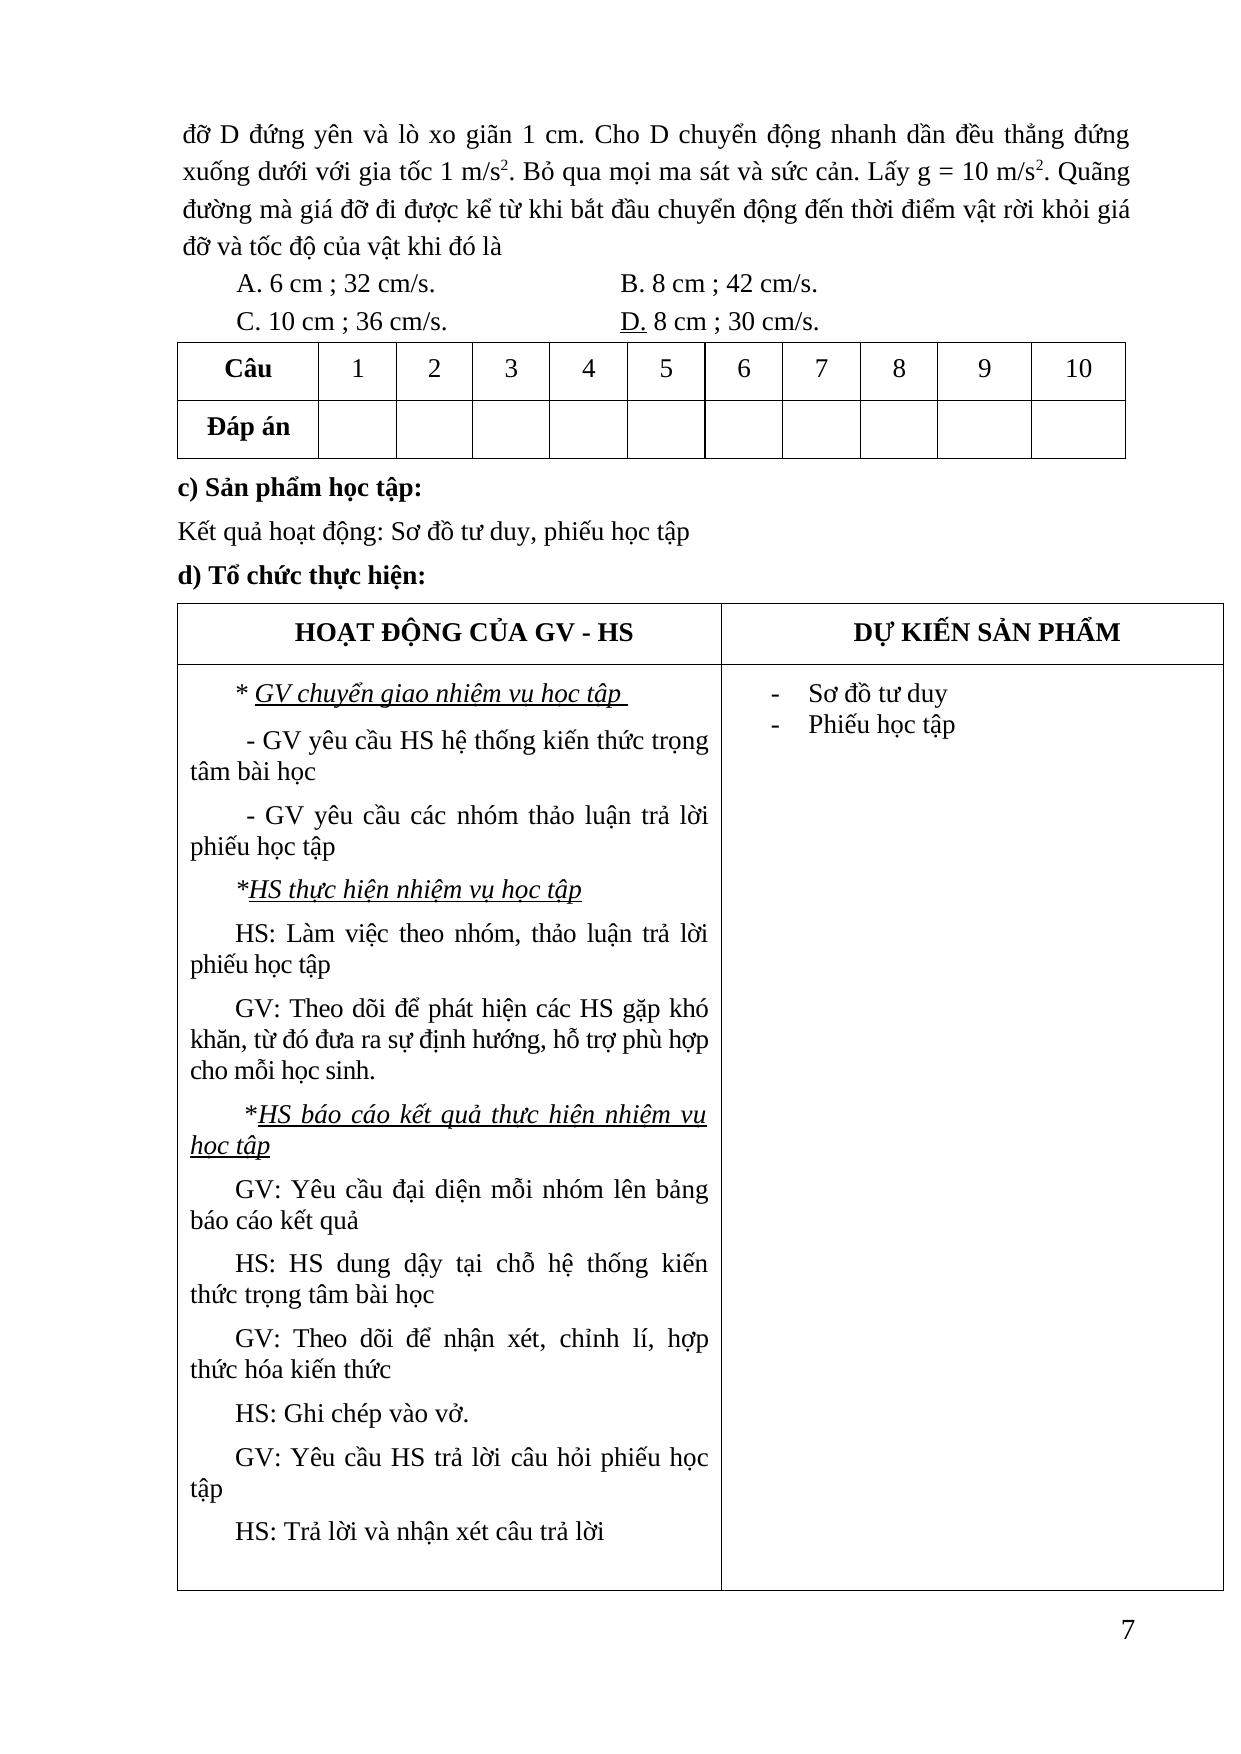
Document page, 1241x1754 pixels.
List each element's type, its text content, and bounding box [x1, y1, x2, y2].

table_cell [397, 401, 472, 458]
table_header 5 [628, 343, 704, 400]
table_header DỰ KIẾN SẢN PHẨM [722, 604, 1223, 664]
table_header 9 [938, 343, 1031, 400]
table_cell * GV chuyển giao nhiệm vụ học tập - GV yêu cầu HS hệ thống kiến thức trọng tâm bài học - GV yêu cầu các nhóm thảo luận trả lời phiếu học tập *HS thực hiện nhiệm vụ học tập HS: Làm việc theo nhóm, thảo luận trả lời phiếu học tập GV: Theo dõi để phát hiện các HS gặp khó khăn, từ đó đưa ra sự định hướng, hỗ trợ phù hợp cho mỗi học sinh. *HS báo cáo kết quả thực hiện nhiệm vụ học tập GV: Yêu cầu đại diện mỗi nhóm lên bảng báo cáo kết quả HS: HS dung dậy tại chỗ hệ thống kiến thức trọng tâm bài học GV: Theo dõi để nhận xét, chỉnh lí, hợp thức hóa kiến thức HS: Ghi chép vào vở. GV: Yêu cầu HS trả lời câu hỏi phiếu học tập HS: Trả lời và nhận xét câu trả lời [178, 665, 721, 1590]
table_header Câu [178, 343, 318, 400]
table_cell [628, 401, 704, 458]
table_cell [319, 401, 396, 458]
table_cell [550, 401, 627, 458]
table_cell Sơ đồ tư duy Phiếu học tập [722, 665, 1223, 1590]
table_cell Đáp án [178, 401, 318, 458]
table_cell [938, 401, 1031, 458]
table_cell [706, 401, 782, 458]
text C. 10 cm ; 36 cm/s. D. 8 cm ; 30 cm/s. [182, 304, 1130, 336]
text Kết quả hoạt động: Sơ đồ tư duy, phiếu học tập [177, 515, 1135, 546]
table_cell [1032, 401, 1125, 458]
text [182, 118, 1130, 261]
text c) Sản phẩm học tập: [177, 471, 1135, 503]
table_header 7 [783, 343, 860, 400]
table_header 3 [473, 343, 549, 400]
table_header 1 [319, 343, 396, 400]
text d) Tổ chức thực hiện: [177, 559, 1135, 590]
table_header 6 [706, 343, 782, 400]
table_header 4 [550, 343, 627, 400]
table_header 10 [1032, 343, 1125, 400]
table_cell [783, 401, 860, 458]
text A. 6 cm ; 32 cm/s. B. 8 cm ; 42 cm/s. [182, 267, 1130, 298]
table_cell [861, 401, 937, 458]
table_cell [473, 401, 549, 458]
table_header 8 [861, 343, 937, 400]
table_header HOẠT ĐỘNG CỦA GV - HS [178, 604, 721, 664]
table_header 2 [397, 343, 472, 400]
